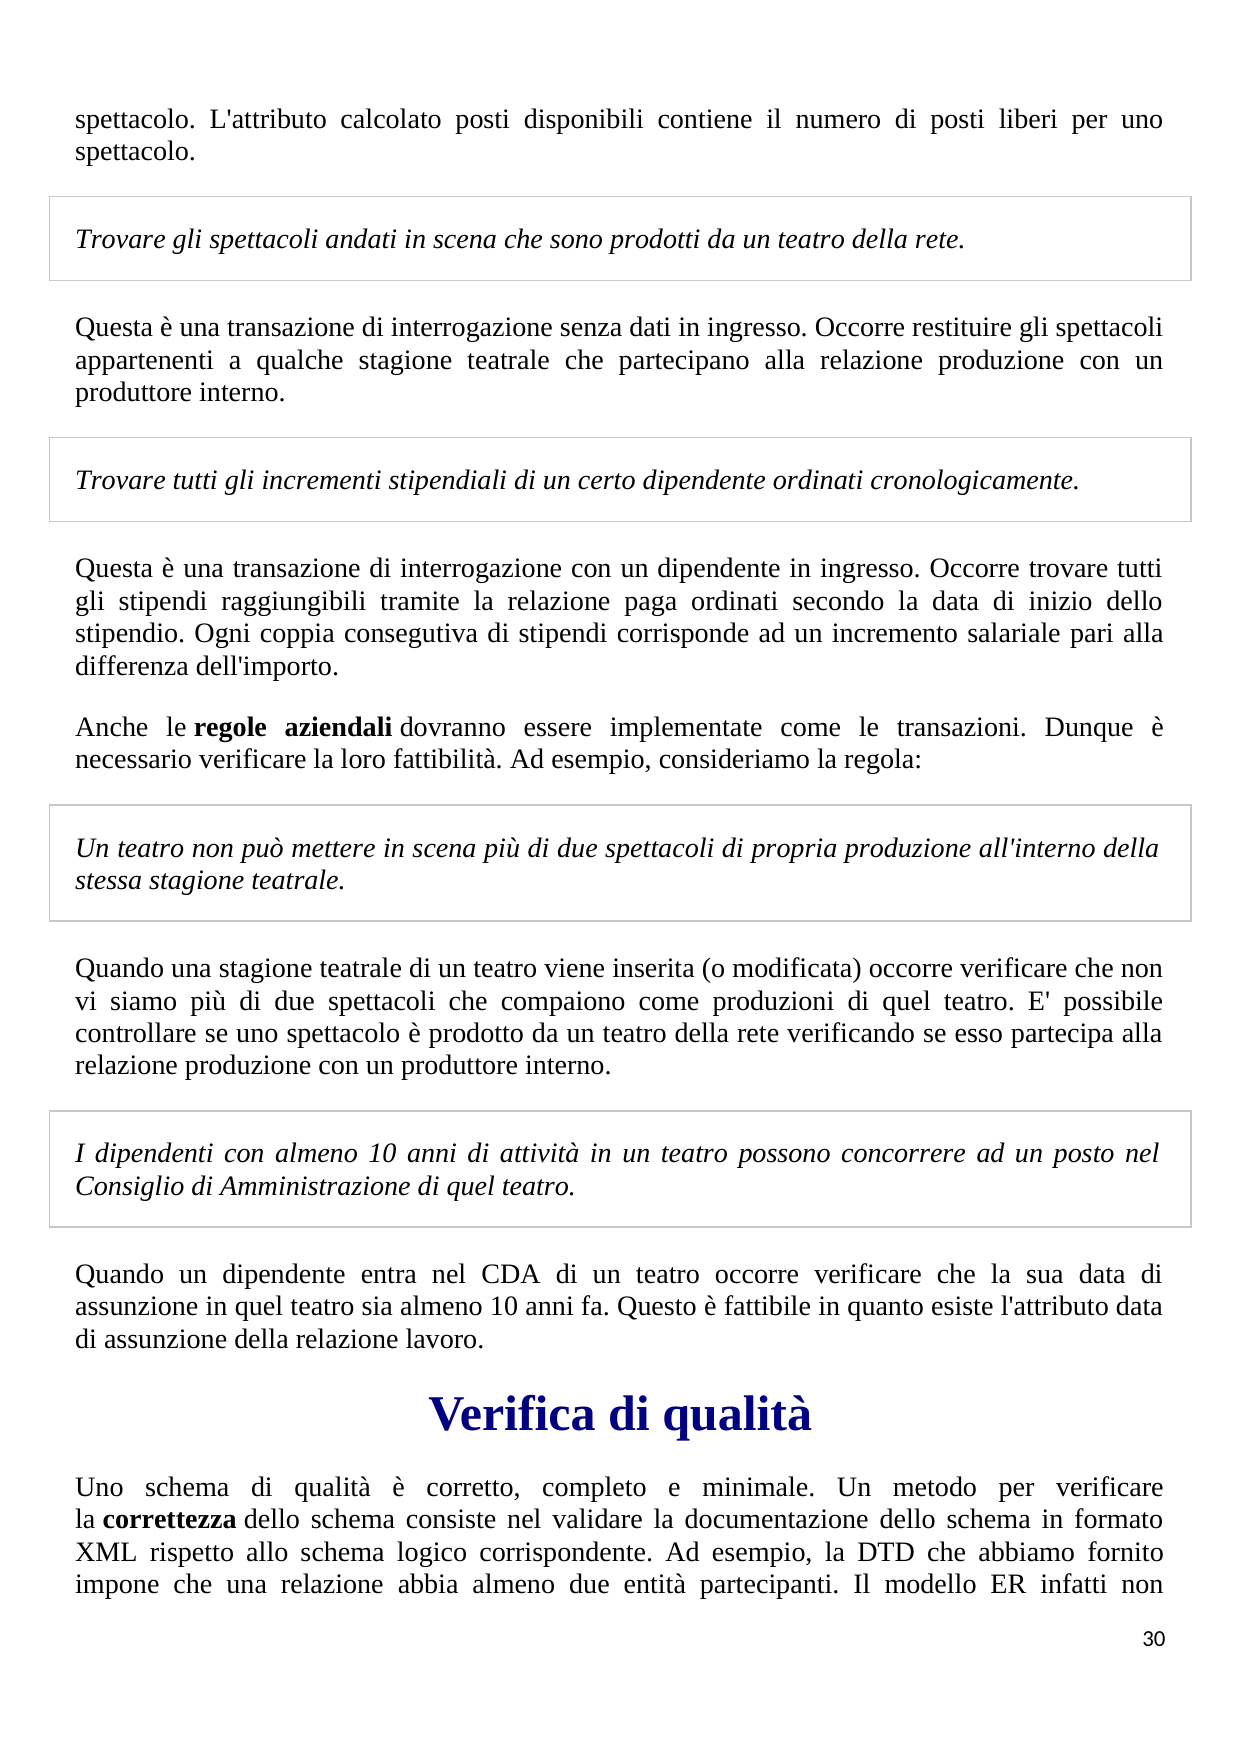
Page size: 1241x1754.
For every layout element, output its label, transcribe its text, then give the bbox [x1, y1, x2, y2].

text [75, 1470, 1165, 1600]
text Quando una stagione teatrale di un teatro viene inserita (o modificata) occorre verificare che non vi siamo più di due spettacoli che compaiono come produzioni di quel teatro. E' possibile controllare se uno spettacolo è prodotto da un teatro della rete verificando se esso partecipa alla relazione produzione con un produttore interno. [75, 951, 1165, 1081]
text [75, 102, 1165, 167]
subtitle Verifica di qualità [75, 1383, 1165, 1441]
text I dipendenti con almeno 10 anni di attività in un teatro possono concorrere ad un posto nel Consiglio di Amministrazione di quel teatro. [50, 1112, 1190, 1226]
text Questa è una transazione di interrogazione con un dipendente in ingresso. Occorre trovare tutti gli stipendi raggiungibili tramite la relazione paga ordinati secondo la data di inizio dello stipendio. Ogni coppia consegutiva di stipendi corrisponde ad un incremento salariale pari alla differenza dell'importo. [75, 551, 1165, 681]
text Anche le regole aziendali dovranno essere implementate come le transazioni. Dunque è necessario verificare la loro fattibilità. Ad esempio, consideriamo la regola: [75, 710, 1165, 775]
text Trovare gli spettacoli andati in scena che sono prodotti da un teatro della rete. [50, 197, 1190, 280]
text Questa è una transazione di interrogazione senza dati in ingresso. Occorre restituire gli spettacoli appartenenti a qualche stagione teatrale che partecipano alla relazione produzione con un produttore interno. [75, 310, 1165, 408]
text Trovare tutti gli incrementi stipendiali di un certo dipendente ordinati cronologicamente. [50, 438, 1190, 521]
text Quando un dipendente entra nel CDA di un teatro occorre verificare che la sua data di assunzione in quel teatro sia almeno 10 anni fa. Questo è fattibile in quanto esiste l'attributo data di assunzione della relazione lavoro. [75, 1257, 1165, 1354]
text Un teatro non può mettere in scena più di due spettacoli di propria produzione all'interno della stessa stagione teatrale. [50, 806, 1190, 920]
